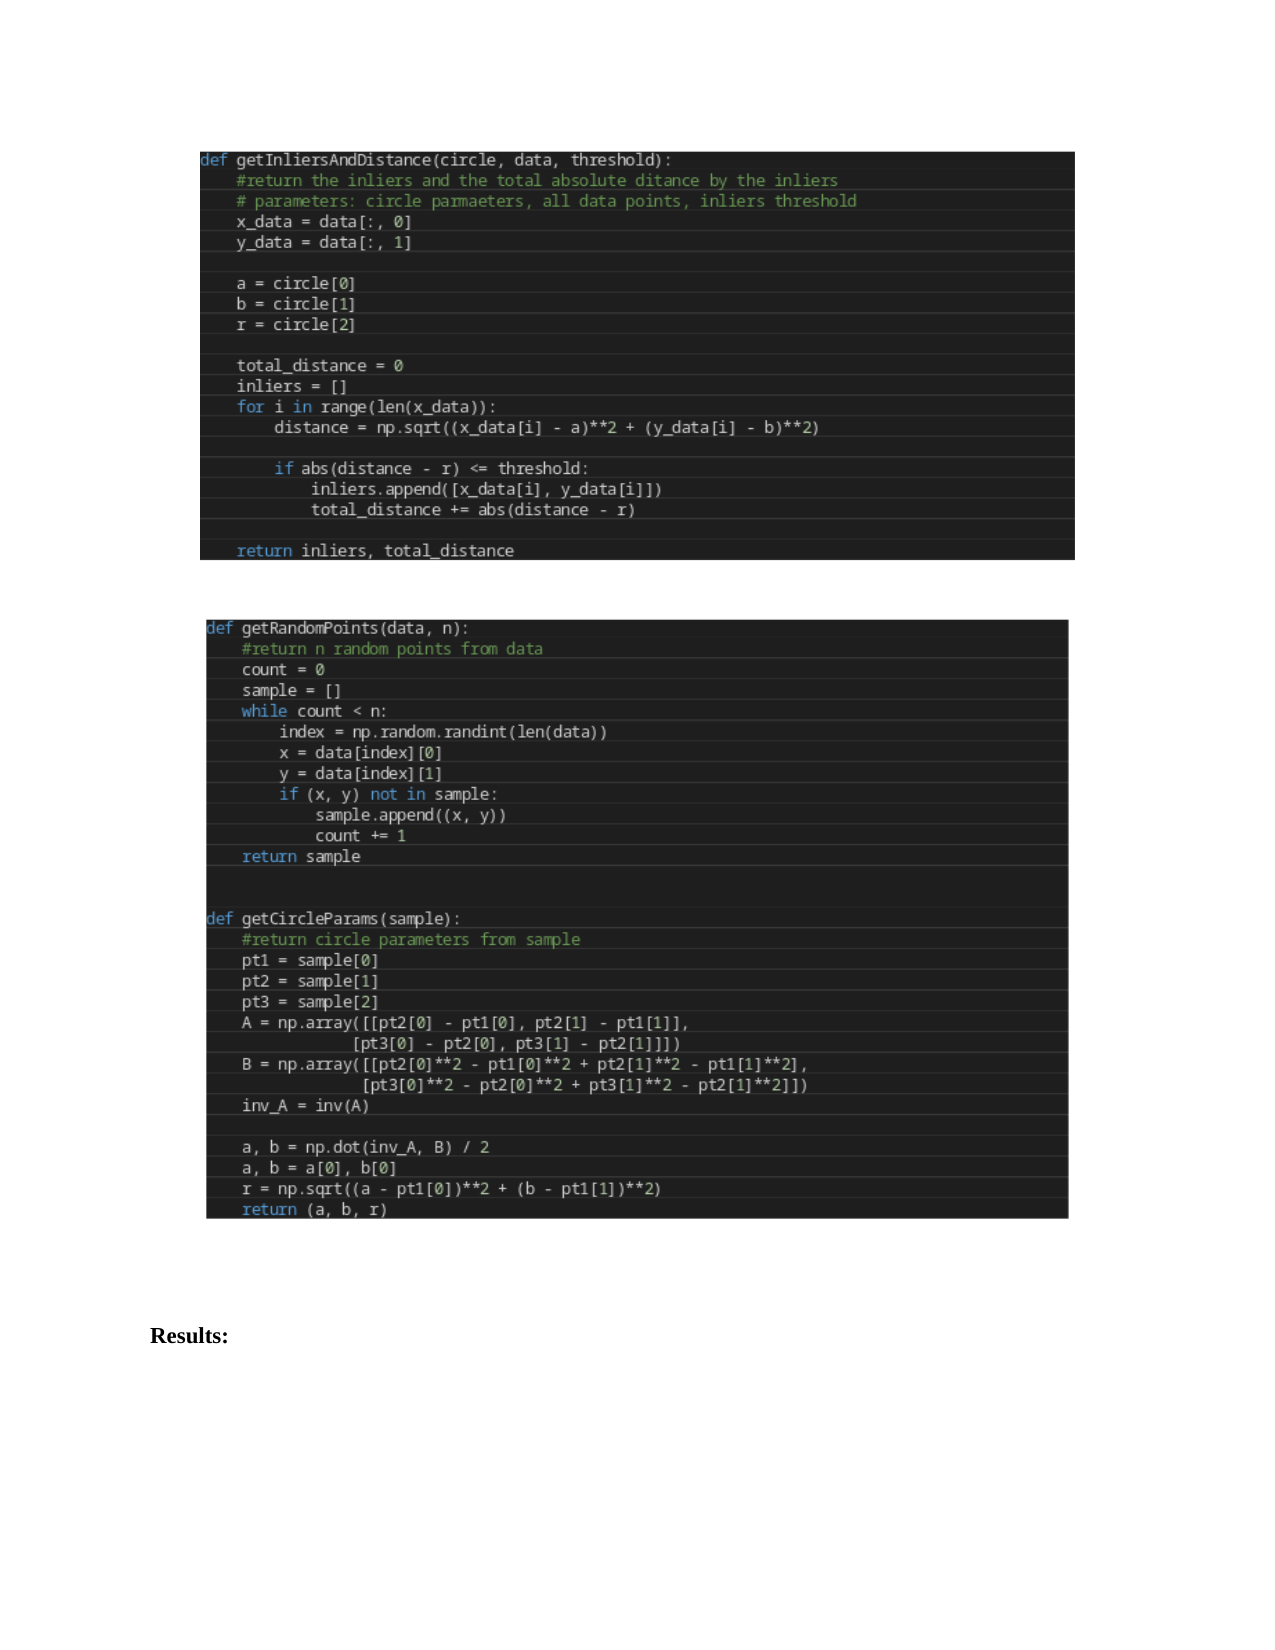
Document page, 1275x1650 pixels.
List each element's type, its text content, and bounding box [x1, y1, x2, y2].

text Results: [150, 1322, 1125, 1348]
